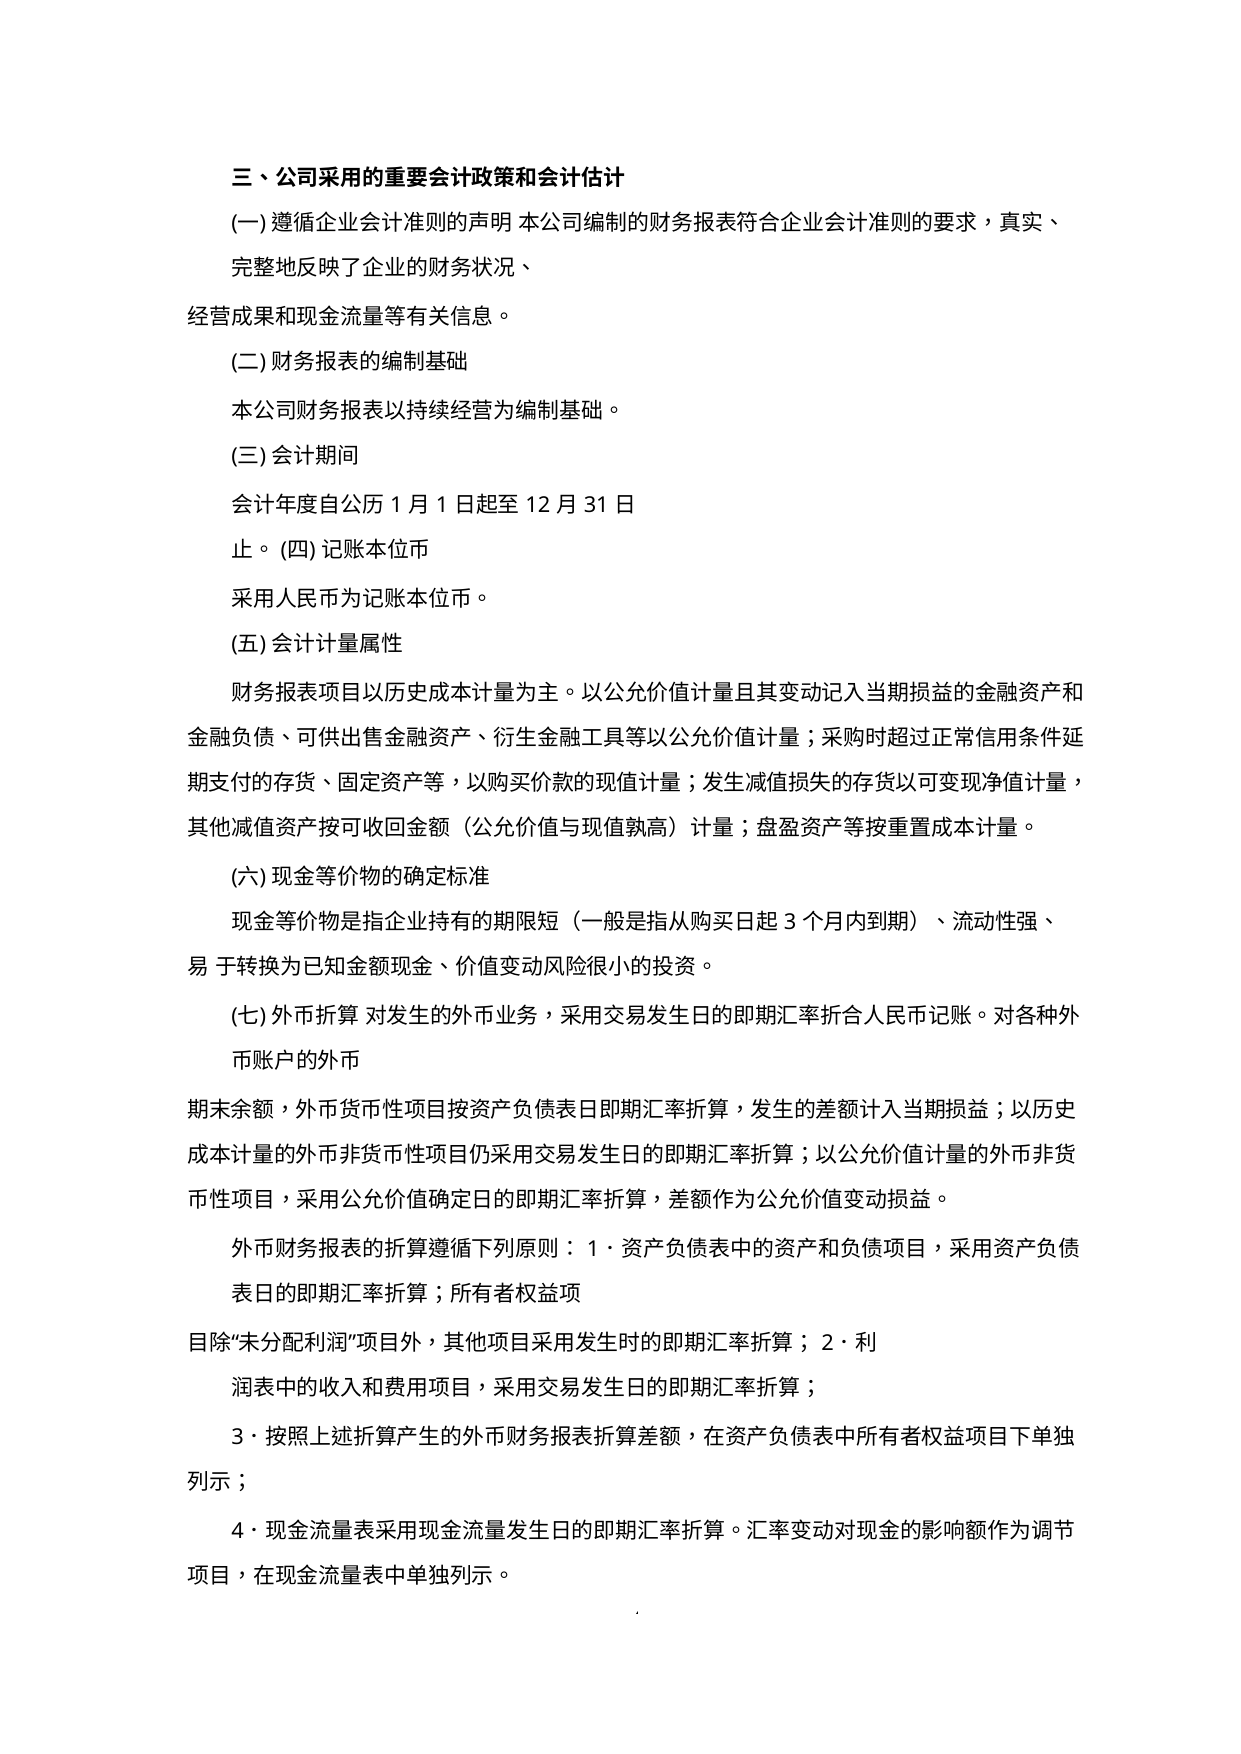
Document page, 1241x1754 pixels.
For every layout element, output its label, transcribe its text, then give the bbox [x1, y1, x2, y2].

text (七) 外币折算 对发生的外币业务，采用交易发生日的即期汇率折合人民币记账。对各种外币账户的外币 [231, 1000, 1091, 1075]
text 采用人民币为记账本位币。 (五) 会计计量属性 [231, 582, 496, 657]
text (一) 遵循企业会计准则的声明 本公司编制的财务报表符合企业会计准则的要求，真实、完整地反映了企业的财务状况、 [231, 207, 1086, 282]
text 期末余额，外币货币性项目按资产负债表日即期汇率折算，发生的差额计入当期损益；以历史 成本计量的外币非货币性项目仍采用交易发生日的即期汇率折算；以公允价值计量的外币非货 币性项目，采用公允价值确定日的即期汇率折算，差额作为公允价值变动损益。 [187, 1094, 1078, 1214]
text 目除“未分配利润”项目外，其他项目采用发生时的即期汇率折算； 2．利润表中的收入和费用项目，采用交易发生日的即期汇率折算； [187, 1327, 878, 1402]
text 会计年度自公历 1 月 1 日起至 12 月 31 日止。 (四) 记账本位币 [231, 488, 670, 563]
text 本公司财务报表以持续经营为编制基础。 (三) 会计期间 [231, 394, 627, 469]
text 外币财务报表的折算遵循下列原则： 1．资产负债表中的资产和负债项目，采用资产负债表日的即期汇率折算；所有者权益项 [231, 1233, 1091, 1308]
text 三、公司采用的重要会计政策和会计估计 [231, 162, 1091, 192]
text 经营成果和现金流量等有关信息。 (二) 财务报表的编制基础 [187, 301, 518, 376]
text 现金等价物是指企业持有的期限短（一般是指从购买日起 3 个月内到期）、流动性强、易 于转换为已知金额现金、价值变动风险很小的投资。 [187, 906, 1080, 981]
text (六) 现金等价物的确定标准 [231, 861, 1091, 891]
text 财务报表项目以历史成本计量为主。以公允价值计量且其变动记入当期损益的金融资产和 金融负债、可供出售金融资产、衍生金融工具等以公允价值计量；采购时超过正常信用条件延 期支付的存货、固定资产等，以购买价款的现值计量；发生减值损失的存货以可变现净值计量， 其他减值资产按可收回金额（公允价值与现值孰高）计量；盘盈资产等按重置成本计量。 [187, 676, 1091, 842]
text 3．按照上述折算产生的外币财务报表折算差额，在资产负债表中所有者权益项目下单独 列示； [187, 1421, 1091, 1496]
text 4．现金流量表采用现金流量发生日的即期汇率折算。汇率变动对现金的影响额作为调节 项目，在现金流量表中单独列示。 [187, 1515, 1091, 1590]
